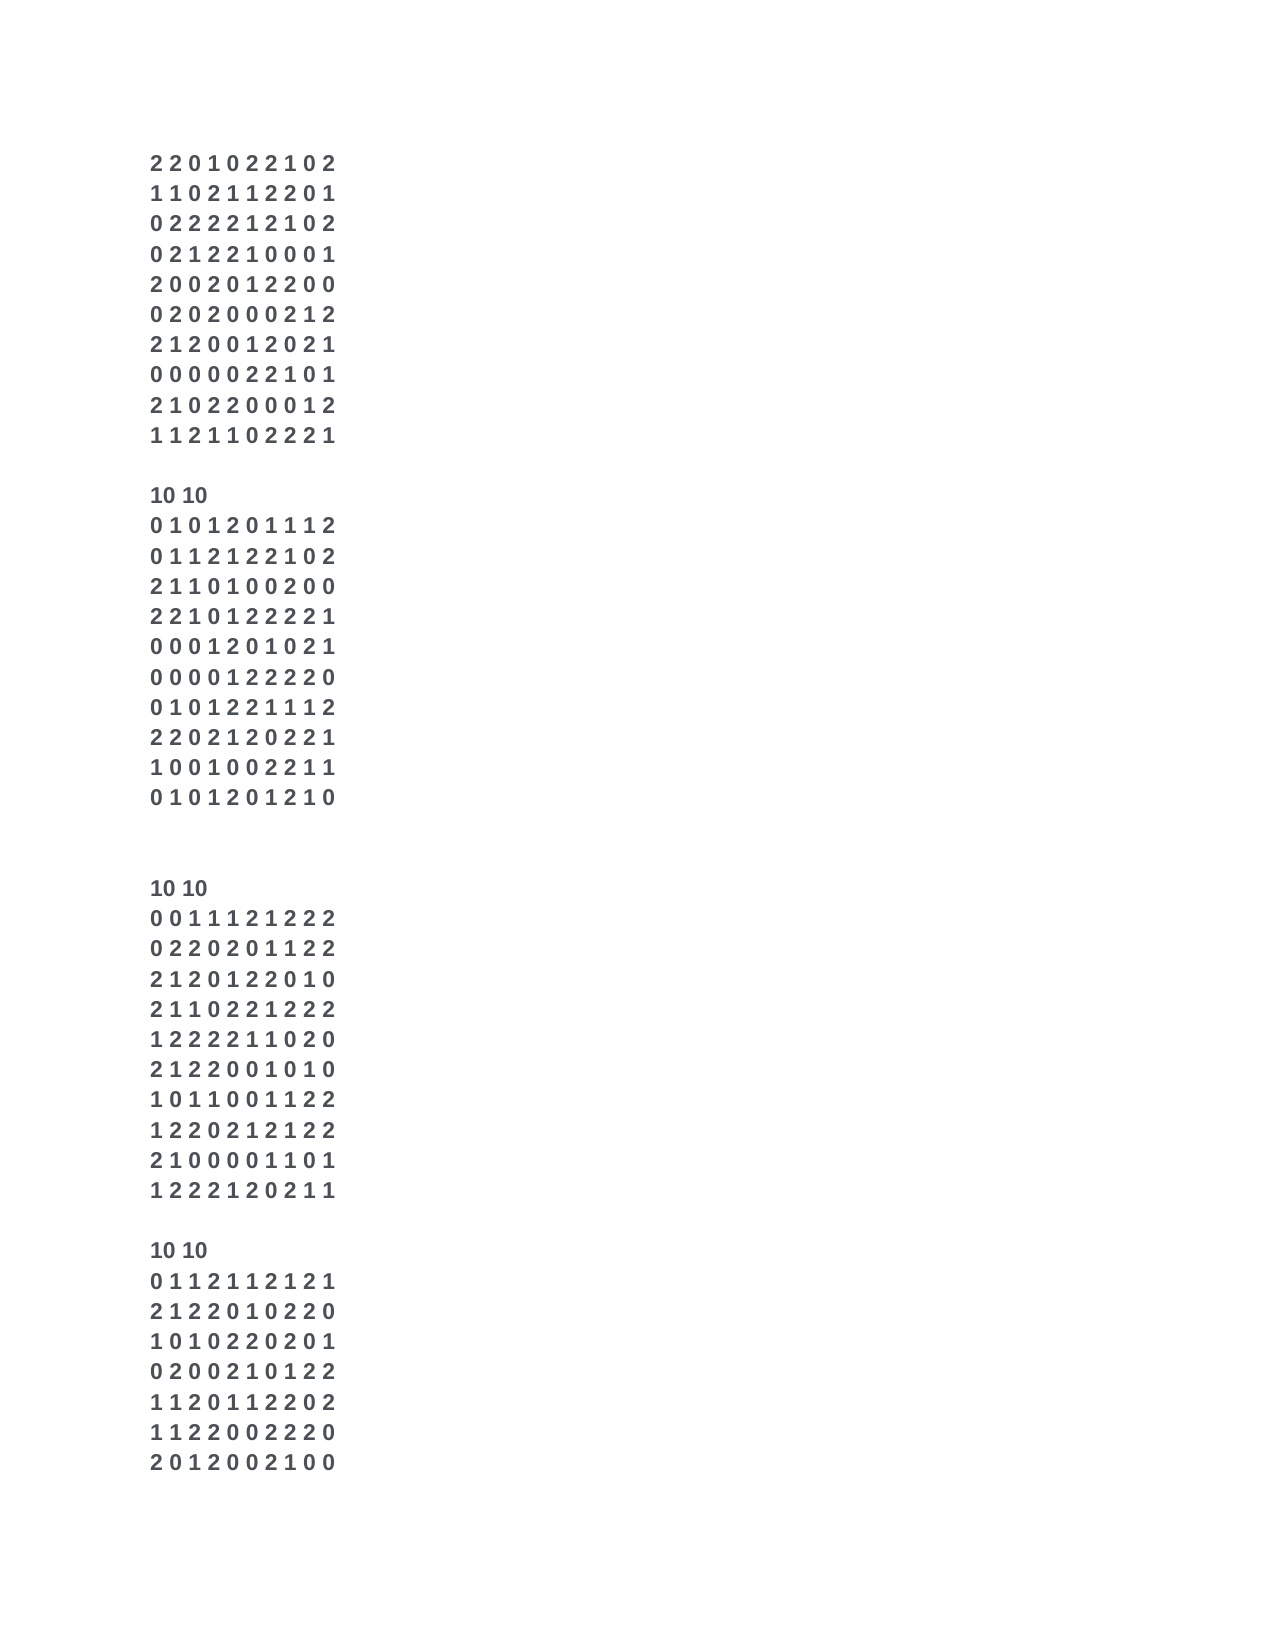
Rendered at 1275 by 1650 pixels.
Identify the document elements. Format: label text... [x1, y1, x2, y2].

text 2 1 2 0 0 1 2 0 2 1 [150, 331, 1125, 358]
text 0 2 2 0 2 0 1 1 2 2 [150, 935, 1125, 962]
text 1 1 2 1 1 0 2 2 2 1 [150, 422, 1125, 448]
text 2 2 0 2 1 2 0 2 2 1 [150, 724, 1125, 750]
text 0 1 0 1 2 2 1 1 1 2 [150, 694, 1125, 720]
text 0 2 0 2 0 0 0 2 1 2 [150, 301, 1125, 327]
text 0 0 1 1 1 2 1 2 2 2 [150, 905, 1125, 932]
text 1 0 1 1 0 0 1 1 2 2 [150, 1086, 1125, 1113]
text 1 0 1 0 2 2 0 2 0 1 [150, 1328, 1125, 1354]
text 0 1 0 1 2 0 1 2 1 0 [150, 784, 1125, 811]
text 0 2 0 0 2 1 0 1 2 2 [150, 1358, 1125, 1385]
text 2 1 2 2 0 1 0 2 2 0 [150, 1298, 1125, 1324]
text 0 1 1 2 1 2 2 1 0 2 [150, 543, 1125, 569]
text 2 1 2 2 0 0 1 0 1 0 [150, 1056, 1125, 1083]
text 1 2 2 2 2 1 1 0 2 0 [150, 1026, 1125, 1052]
text 0 0 0 0 0 2 2 1 0 1 [150, 361, 1125, 388]
text 0 0 0 1 2 0 1 0 2 1 [150, 633, 1125, 660]
text 2 1 0 0 0 0 1 1 0 1 [150, 1147, 1125, 1173]
text 10 10 [150, 482, 1125, 509]
text 0 2 1 2 2 1 0 0 0 1 [150, 241, 1125, 267]
text 1 2 2 2 1 2 0 2 1 1 [150, 1177, 1125, 1203]
text 1 1 2 2 0 0 2 2 2 0 [150, 1419, 1125, 1445]
text 10 10 [150, 1237, 1125, 1264]
text 0 0 0 0 1 2 2 2 2 0 [150, 663, 1125, 690]
text 2 1 0 2 2 0 0 0 1 2 [150, 392, 1125, 418]
text 2 1 2 0 1 2 2 0 1 0 [150, 966, 1125, 992]
text 2 0 0 2 0 1 2 2 0 0 [150, 271, 1125, 297]
text 0 2 2 2 2 1 2 1 0 2 [150, 210, 1125, 237]
text 1 2 2 0 2 1 2 1 2 2 [150, 1117, 1125, 1143]
text 2 1 1 0 2 2 1 2 2 2 [150, 996, 1125, 1022]
text 1 0 0 1 0 0 2 2 1 1 [150, 754, 1125, 781]
text 0 1 1 2 1 1 2 1 2 1 [150, 1268, 1125, 1294]
text 2 2 1 0 1 2 2 2 2 1 [150, 603, 1125, 629]
text 10 10 [150, 875, 1125, 901]
text 2 0 1 2 0 0 2 1 0 0 [150, 1449, 1125, 1475]
text 0 1 0 1 2 0 1 1 1 2 [150, 512, 1125, 539]
text 2 2 0 1 0 2 2 1 0 2 [150, 150, 1125, 176]
text 1 1 2 0 1 1 2 2 0 2 [150, 1388, 1125, 1415]
text 2 1 1 0 1 0 0 2 0 0 [150, 573, 1125, 599]
text 1 1 0 2 1 1 2 2 0 1 [150, 180, 1125, 207]
